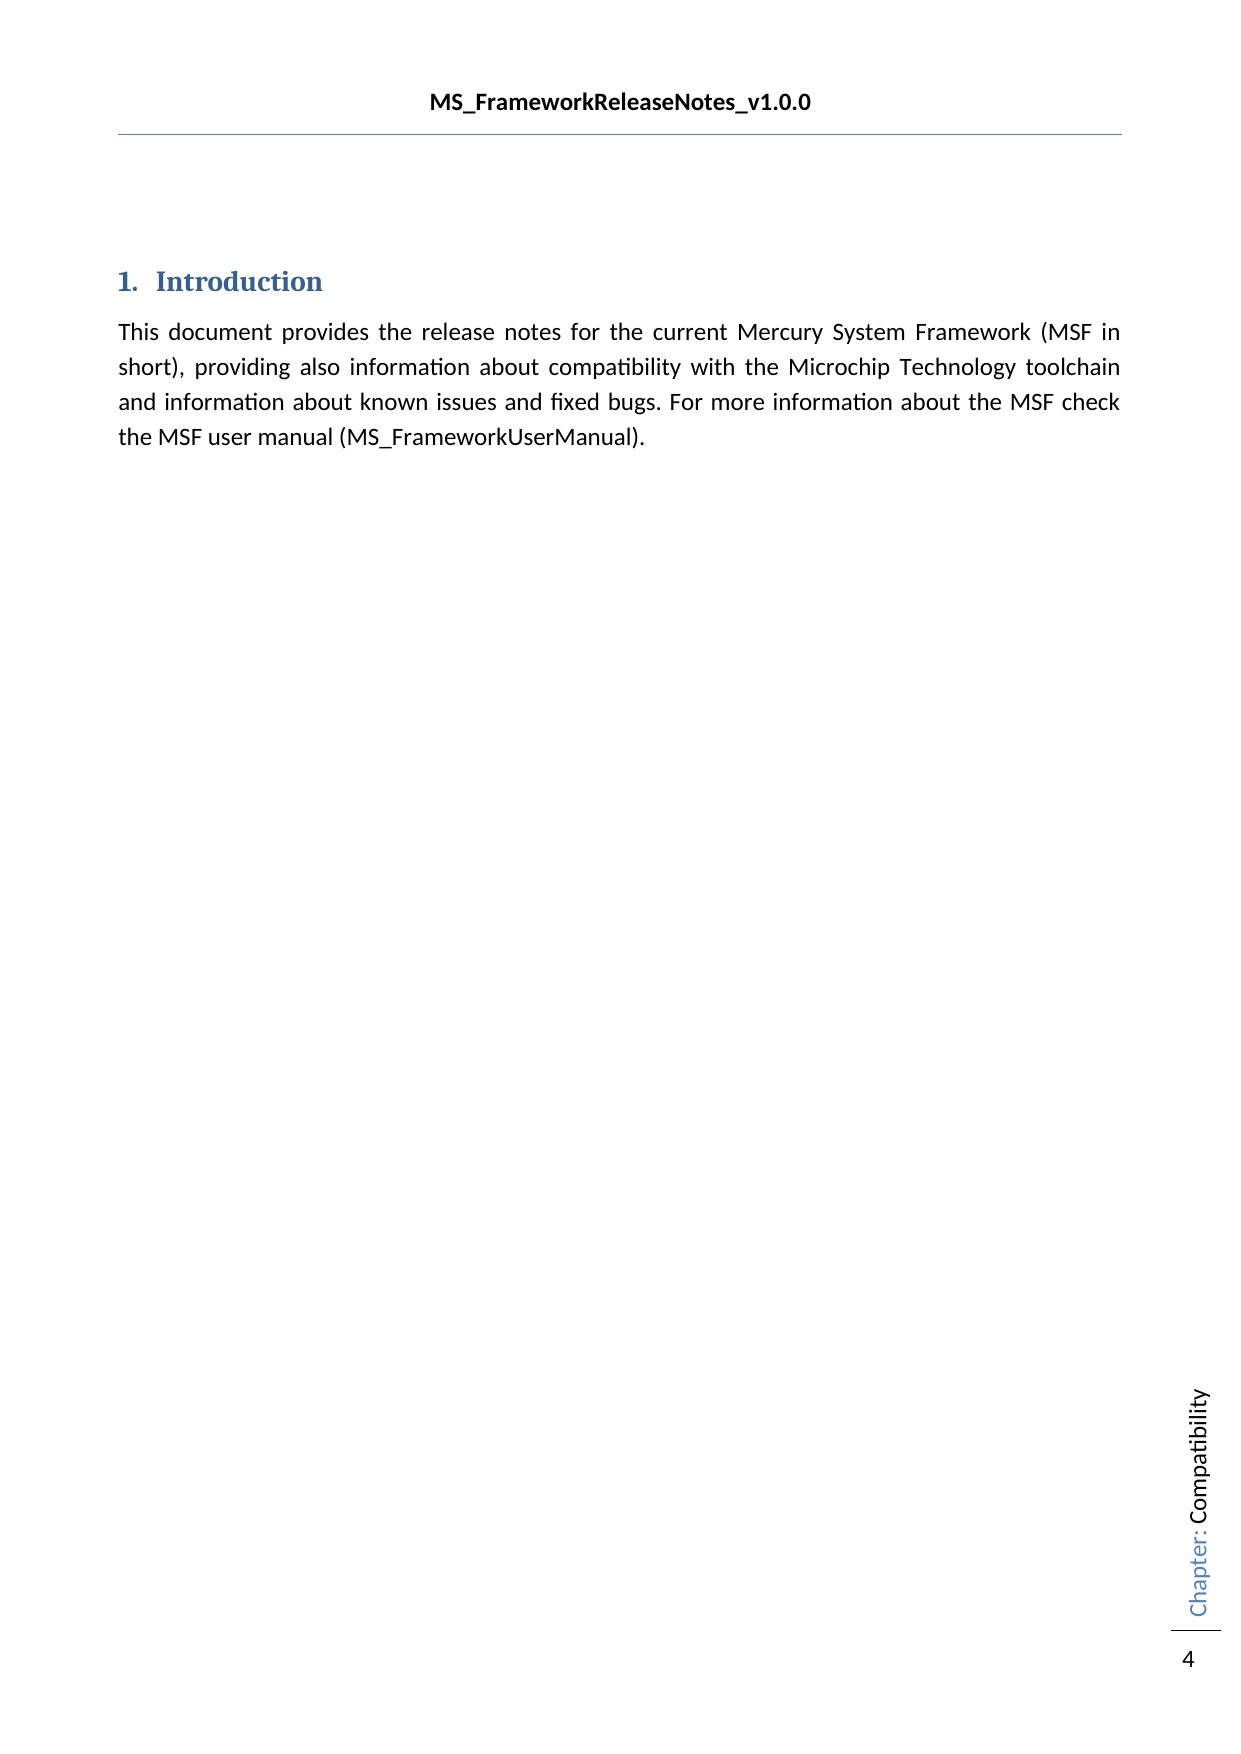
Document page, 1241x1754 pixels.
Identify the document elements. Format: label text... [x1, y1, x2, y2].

text This document provides the release notes for the current Mercury System Framework (MSF in short), providing also information about compatibility with the Microchip Technology toolchain and information about known issues and fixed bugs. For more information about the MSF check the MSF user manual (MS_FrameworkUserManual). [118, 316, 1122, 451]
subtitle Introduction [118, 265, 1122, 298]
